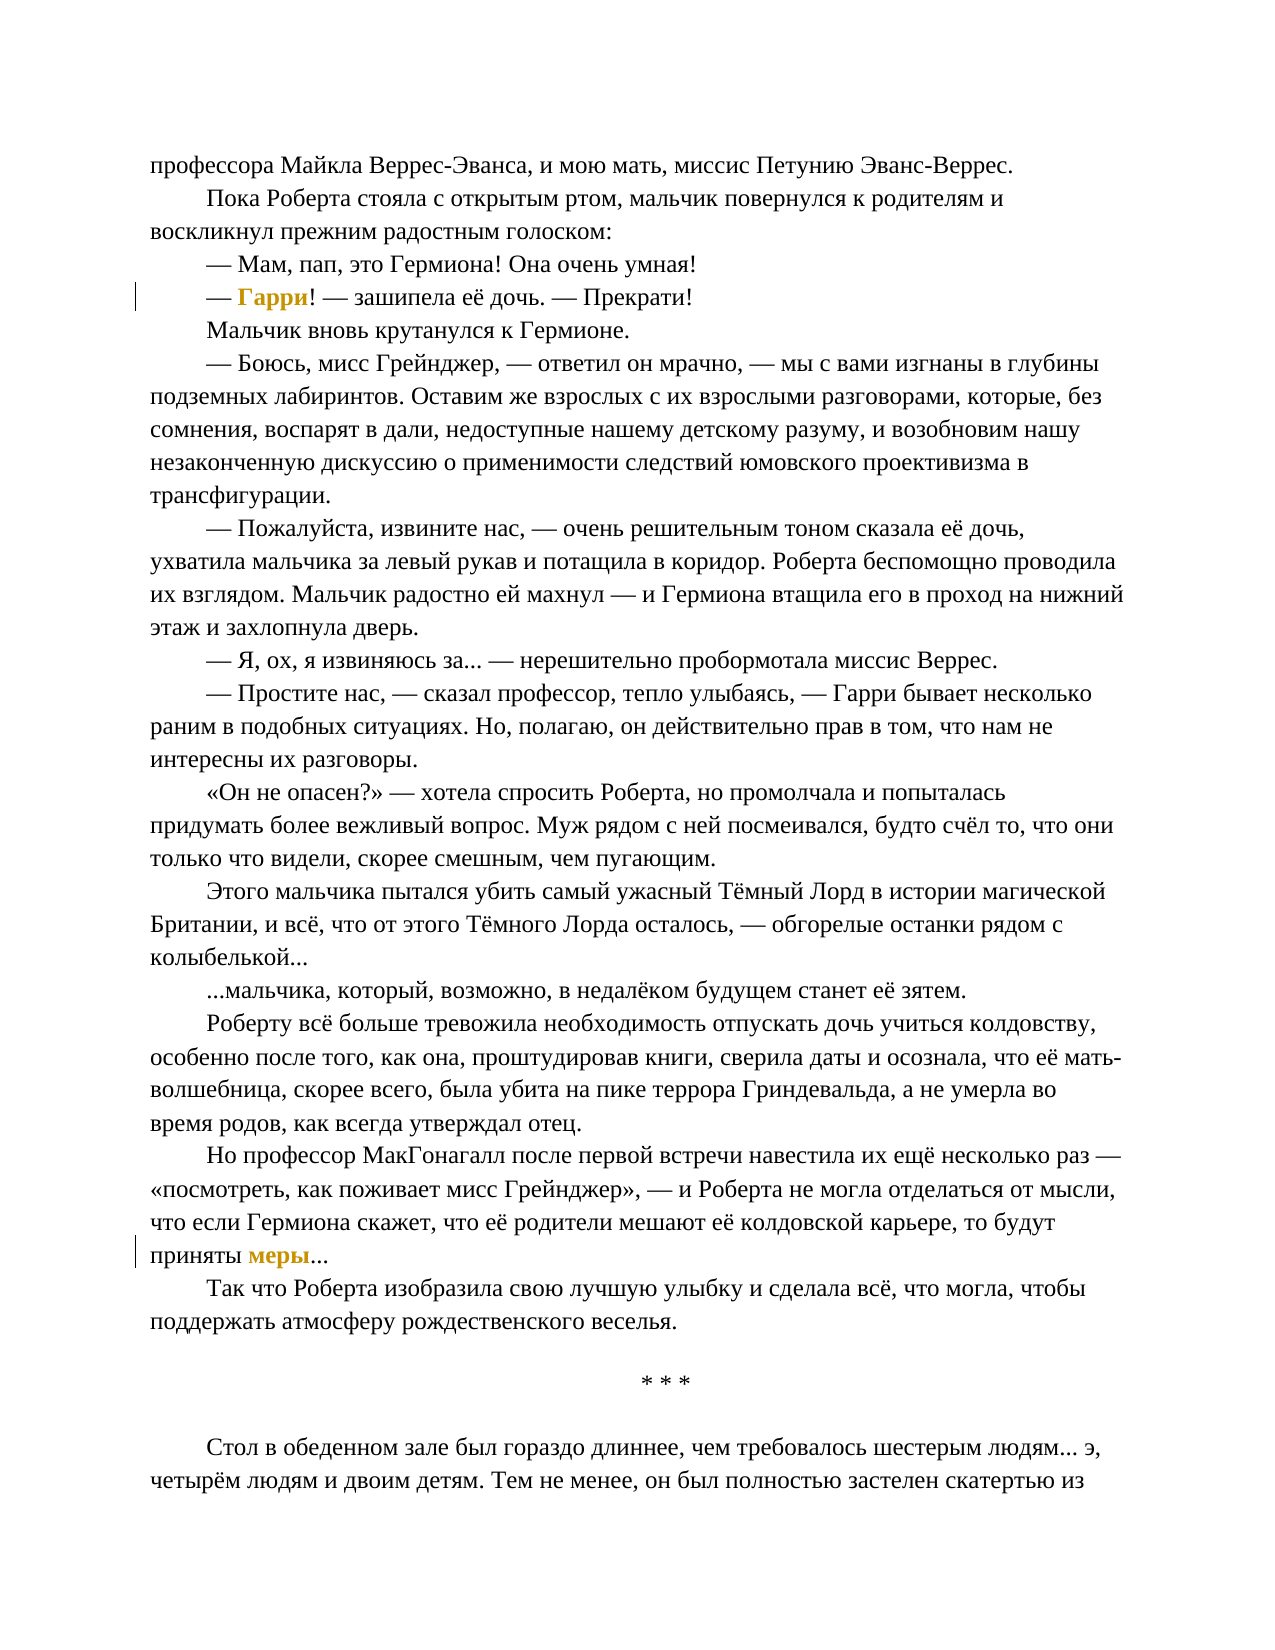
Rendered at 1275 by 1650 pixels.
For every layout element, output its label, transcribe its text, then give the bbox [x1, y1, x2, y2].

text * * * [150, 1369, 1125, 1398]
text «Он не опасен?» — хотела спросить Роберта, но промолчала и попыталась придумать более вежливый вопрос. Муж рядом с ней посмеивался, будто счёл то, что они только что видели, скорее смешным, чем пугающим. [150, 777, 1125, 872]
text Роберту всё больше тревожила необходимость отпускать дочь учиться колдовству, особенно после того, как она, проштудировав книги, сверила даты и осознала, что её мать-волшебница, скорее всего, была убита на пике террора Гриндевальда, а не умерла во время родов, как всегда утверждал отец. [150, 1008, 1125, 1136]
text — Боюсь, мисс Грейнджер, — ответил он мрачно, — мы с вами изгнаны в глубины подземных лабиринтов. Оставим же взрослых с их взрослыми разговорами, которые, без сомнения, воспарят в дали, недоступные нашему детскому разуму, и возобновим нашу незаконченную дискуссию о применимости следствий юмовского проективизма в трансфигурации. [150, 348, 1125, 509]
text Этого мальчика пытался убить самый ужасный Тёмный Лорд в истории магической Британии, и всё, что от этого Тёмного Лорда осталось, — обгорелые останки рядом с колыбелькой... [150, 876, 1125, 971]
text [150, 150, 1125, 179]
text — Гарри! — зашипела её дочь. — Прекрати! [150, 282, 1125, 311]
text Пока Роберта стояла с открытым ртом, мальчик повернулся к родителям и воскликнул прежним радостным голоском: [150, 183, 1125, 245]
text Так что Роберта изобразила свою лучшую улыбку и сделала всё, что могла, чтобы поддержать атмосферу рождественского веселья. [150, 1273, 1125, 1334]
text — Я, ох, я извиняюсь за... — нерешительно пробормотала миссис Веррес. [150, 645, 1125, 674]
text ...мальчика, который, возможно, в недалёком будущем станет её зятем. [150, 976, 1125, 1004]
text Мальчик вновь крутанулся к Гермионе. [150, 315, 1125, 344]
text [150, 1432, 1125, 1494]
text — Мам, пап, это Гермиона! Она очень умная! [150, 249, 1125, 278]
text Но профессор МакГонагалл после первой встречи навестила их ещё несколько раз — «посмотреть, как поживает мисс Грейнджер», — и Роберта не могла отделаться от мысли, что если Гермиона скажет, что её родители мешают её колдовской карьере, то будут приняты меры... [150, 1141, 1125, 1268]
text — Простите нас, — сказал профессор, тепло улыбаясь, — Гарри бывает несколько раним в подобных ситуациях. Но, полагаю, он действительно прав в том, что нам не интересны их разговоры. [150, 678, 1125, 773]
text — Пожалуйста, извините нас, — очень решительным тоном сказала её дочь, ухватила мальчика за левый рукав и потащила в коридор. Роберта беспомощно проводила их взглядом. Мальчик радостно ей махнул — и Гермиона втащила его в проход на нижний этаж и захлопнула дверь. [150, 513, 1125, 641]
